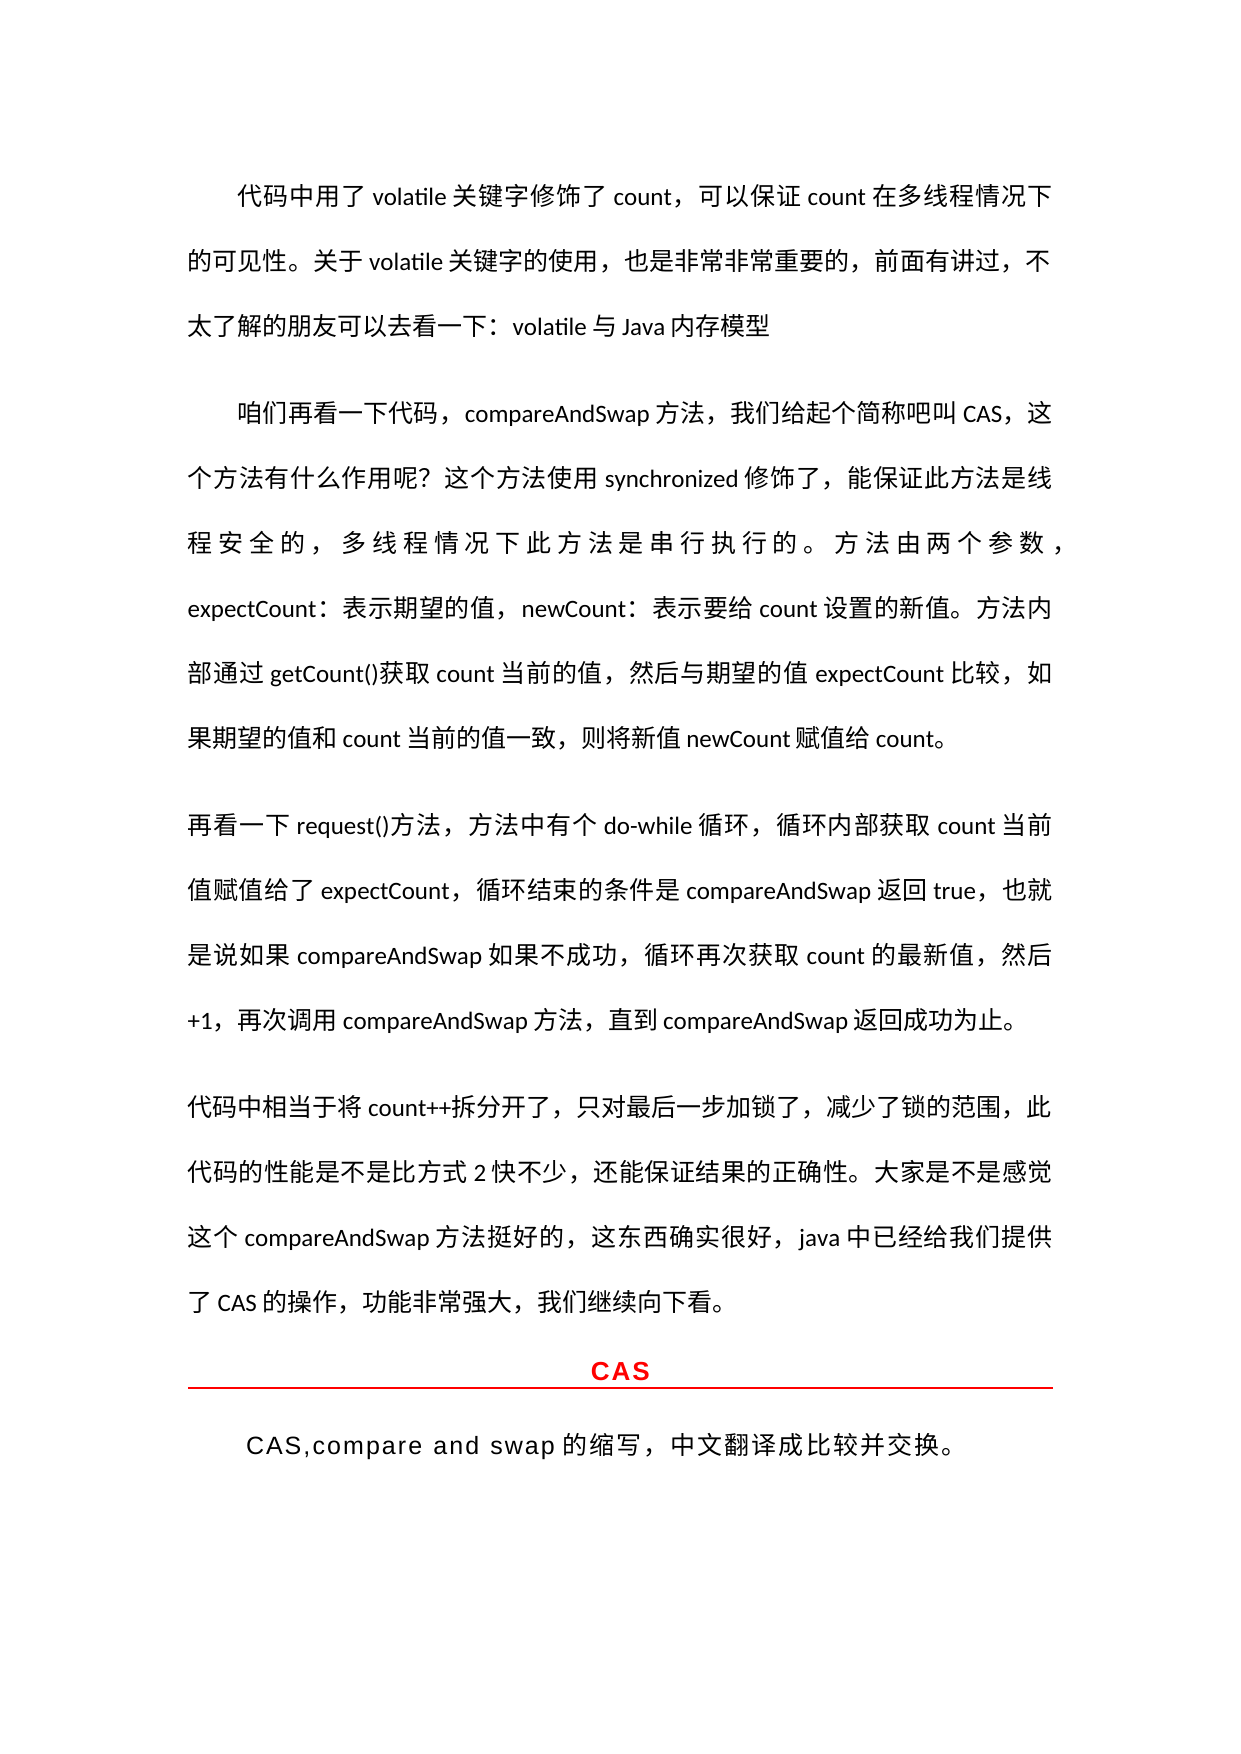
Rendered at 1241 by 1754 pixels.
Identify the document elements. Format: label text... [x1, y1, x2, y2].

text 代码中用了volatile关键字修饰了count，可以保证count在多线程情况下的可见性。关于volatile关键字的使用，也是非常非常重要的，前面有讲过，不太了解的朋友可以去看一下：volatile与Java内存模型 [187, 162, 1053, 357]
subtitle CAS [187, 1354, 1053, 1389]
text CAS,compare and swap的缩写，中文翻译成比较并交换。 [187, 1411, 1053, 1476]
text 咱们再看一下代码，compareAndSwap方法，我们给起个简称吧叫CAS，这个方法有什么作用呢？这个方法使用synchronized修饰了，能保证此方法是线程安全的，多线程情况下此方法是串行执行的。方法由两个参数，expectCount：表示期望的值，newCount：表示要给count设置的新值。方法内部通过getCount()获取count当前的值，然后与期望的值expectCount比较，如果期望的值和count当前的值一致，则将新值newCount赋值给count。 [187, 379, 1053, 769]
text 再看一下request()方法，方法中有个do-while循环，循环内部获取count当前值赋值给了expectCount，循环结束的条件是compareAndSwap返回true，也就是说如果compareAndSwap如果不成功，循环再次获取count的最新值，然后+1，再次调用compareAndSwap方法，直到compareAndSwap返回成功为止。 [187, 791, 1053, 1051]
text 代码中相当于将count++拆分开了，只对最后一步加锁了，减少了锁的范围，此代码的性能是不是比方式2快不少，还能保证结果的正确性。大家是不是感觉这个compareAndSwap方法挺好的，这东西确实很好，java中已经给我们提供了CAS的操作，功能非常强大，我们继续向下看。 [187, 1073, 1053, 1333]
